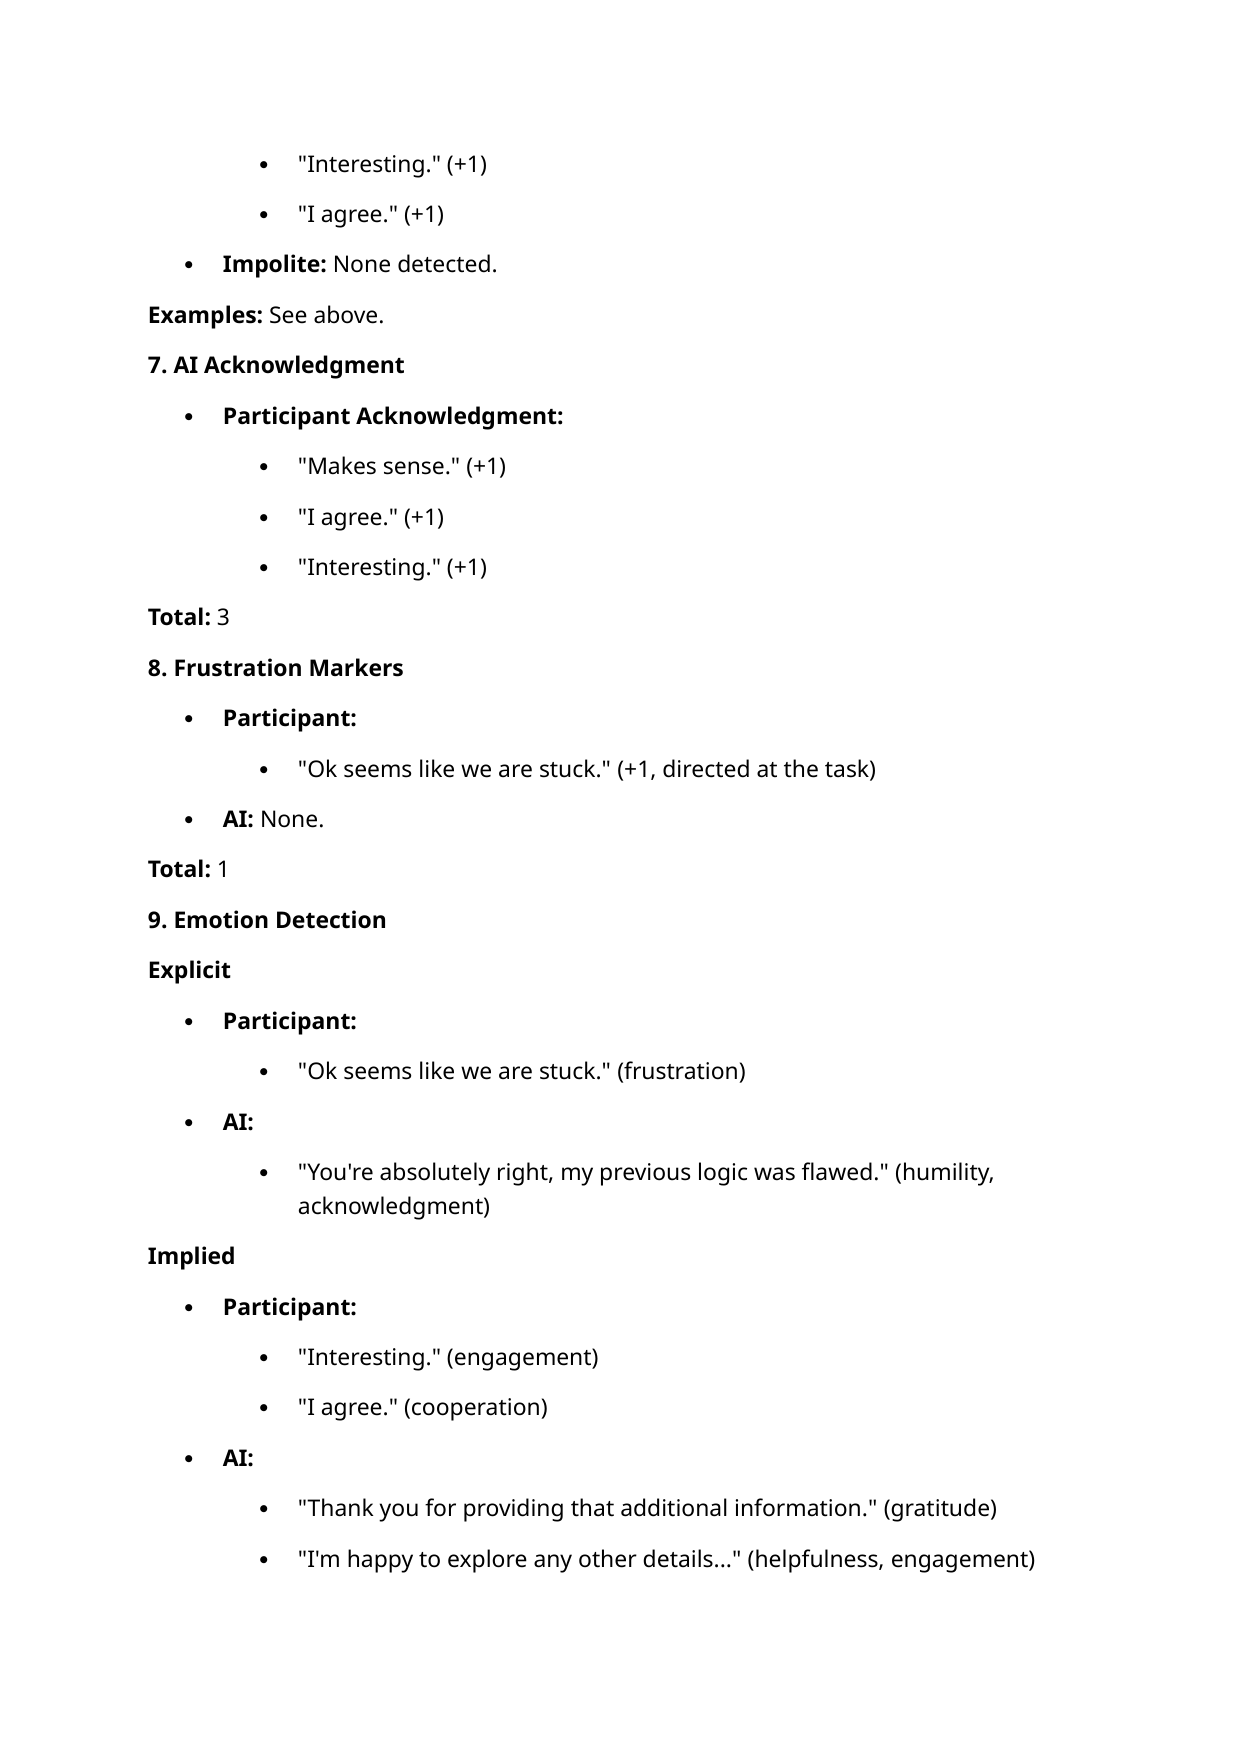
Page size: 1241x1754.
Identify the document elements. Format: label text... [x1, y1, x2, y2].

text Total: 1 [148, 853, 1093, 885]
text Implied [148, 1240, 1093, 1271]
list "I'm happy to explore any other details..." (helpfulness, engagement) [260, 1543, 1093, 1574]
list AI: [185, 1442, 1093, 1473]
text Explicit [148, 954, 1093, 986]
list AI: [185, 1106, 1093, 1137]
list "Ok seems like we are stuck." (+1, directed at the task) [260, 753, 1093, 784]
text 9. Emotion Detection [148, 904, 1093, 935]
list Participant: [185, 702, 1093, 733]
list "I agree." (+1) [260, 198, 1093, 229]
list Participant: [185, 1291, 1093, 1322]
list "Interesting." (engagement) [260, 1341, 1093, 1372]
list "You're absolutely right, my previous logic was flawed." (humility, acknowledgment) [260, 1156, 1093, 1221]
list "Makes sense." (+1) [260, 450, 1093, 481]
list Participant: [185, 1005, 1093, 1036]
list "Interesting." (+1) [260, 551, 1093, 582]
list Impolite: None detected. [185, 248, 1093, 280]
list "I agree." (cooperation) [260, 1391, 1093, 1423]
list AI: None. [185, 803, 1093, 834]
text Examples: See above. [148, 299, 1093, 330]
text Total: 3 [148, 601, 1093, 633]
list "Thank you for providing that additional information." (gratitude) [260, 1492, 1093, 1523]
list "I agree." (+1) [260, 501, 1093, 532]
text 8. Frustration Markers [148, 652, 1093, 683]
text 7. AI Acknowledgment [148, 349, 1093, 381]
list Participant Acknowledgment: [185, 400, 1093, 431]
list "Interesting." (+1) [260, 148, 1093, 179]
list "Ok seems like we are stuck." (frustration) [260, 1055, 1093, 1086]
